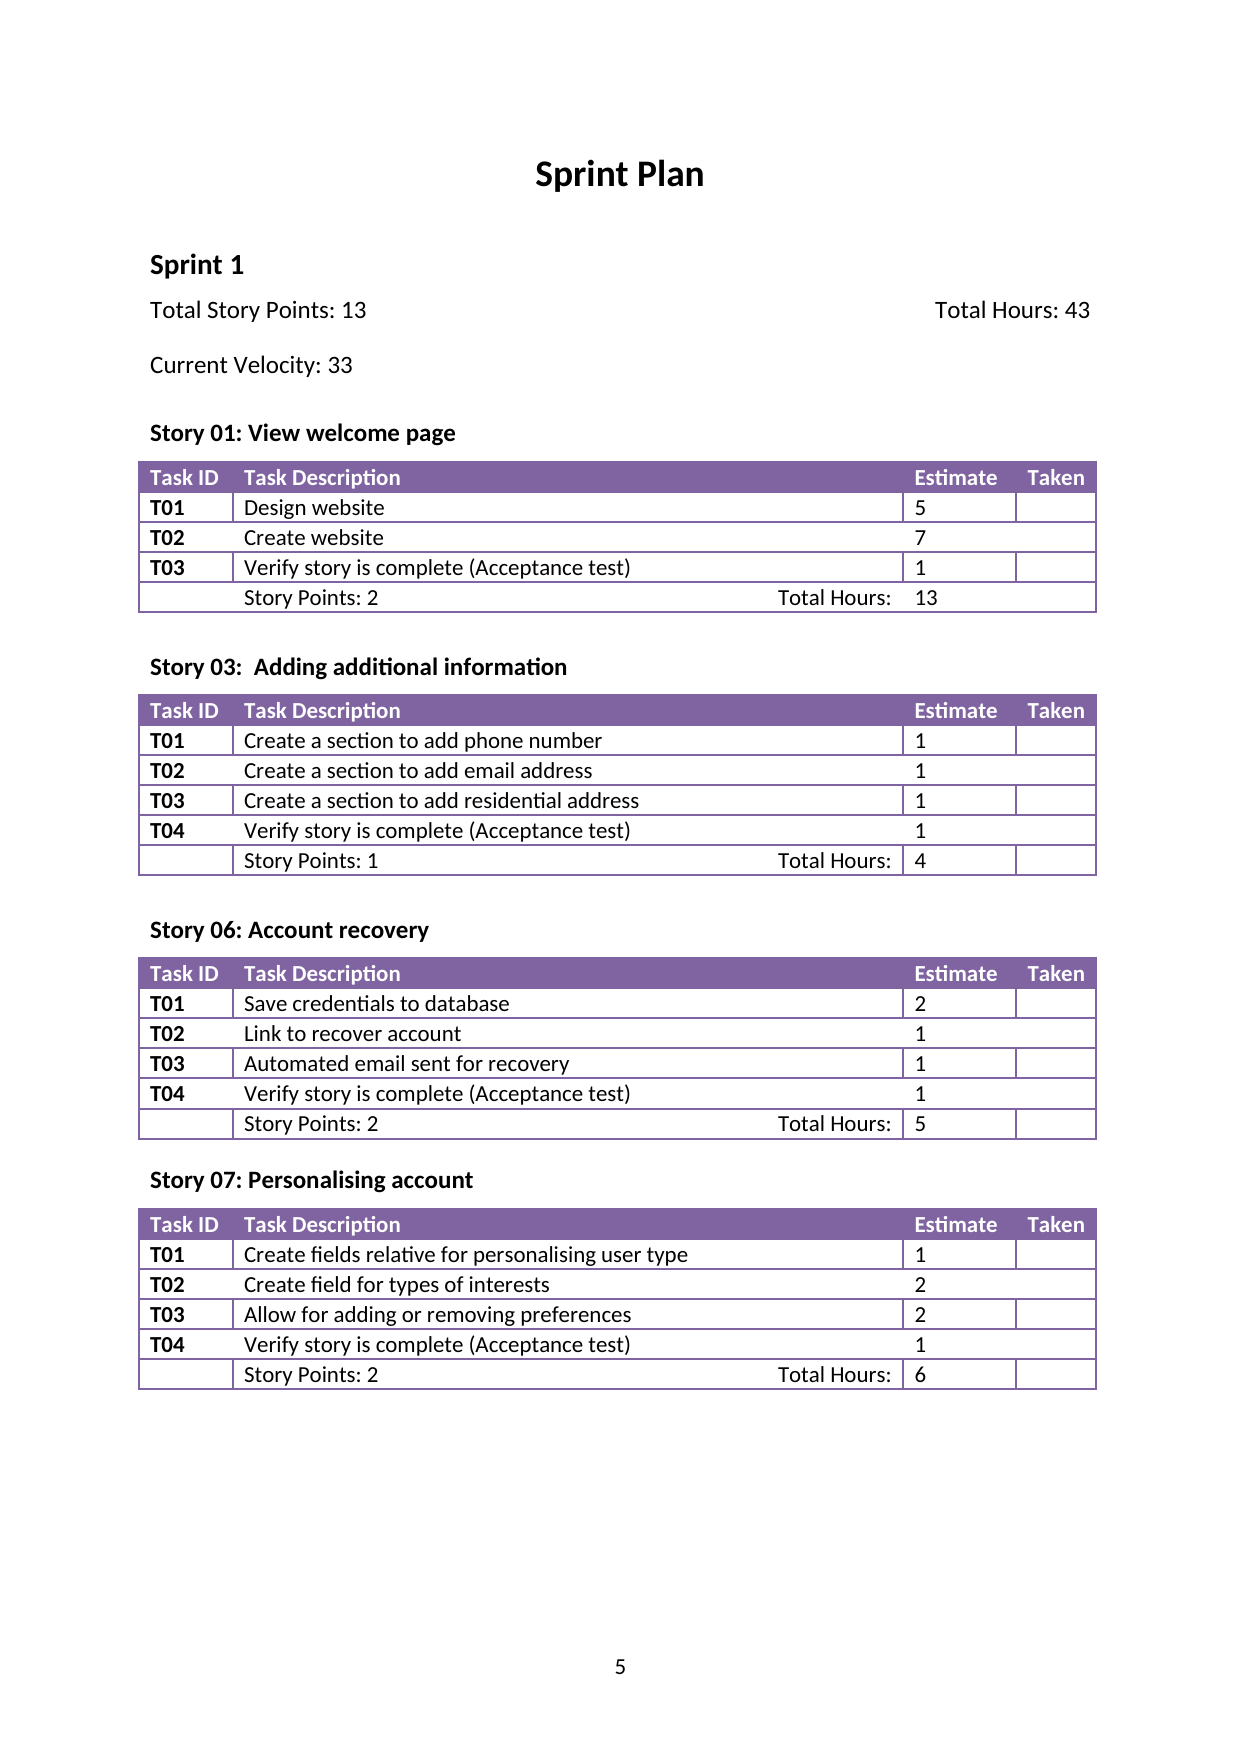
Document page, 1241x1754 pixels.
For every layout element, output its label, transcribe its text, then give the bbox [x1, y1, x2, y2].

text Story 07: Personalising account [150, 1164, 1090, 1195]
table_cell T01 [140, 989, 232, 1017]
table_cell 1 [904, 786, 1015, 814]
table_cell 2 [903, 1270, 1016, 1298]
table_cell [140, 583, 233, 611]
table_cell [1017, 846, 1095, 874]
table_header Estimate [903, 959, 1016, 987]
table_cell T01 [140, 726, 232, 754]
table_cell T02 [140, 1019, 233, 1047]
table_cell [1017, 553, 1095, 581]
table_cell T02 [140, 523, 233, 551]
table_cell Verify story is complete (Acceptance test) [233, 1079, 903, 1107]
table_cell 1 [904, 726, 1015, 754]
table_cell 1 [903, 1330, 1016, 1358]
table_cell Story Points: 2 Total Hours: [234, 1110, 902, 1137]
table_cell Create a section to add email address [233, 756, 903, 784]
table_header Task Description [233, 696, 903, 724]
table_cell 7 [903, 523, 1016, 551]
table_cell T01 [140, 493, 232, 521]
table_cell Create a section to add residential address [234, 786, 902, 814]
table_cell [1016, 583, 1095, 611]
table_cell T04 [140, 816, 233, 844]
table_header Task ID [140, 1210, 233, 1238]
table_cell Create fields relative for personalising user type [234, 1240, 902, 1268]
table_header Task ID [140, 696, 233, 724]
table_cell Design website [234, 493, 902, 521]
table_cell Automated email sent for recovery [234, 1049, 902, 1077]
table_cell Story Points: 2 Total Hours: [234, 1360, 902, 1388]
table_cell 2 [904, 1300, 1015, 1328]
subtitle Story 01: View welcome page [150, 417, 1090, 448]
table_header Task Description [233, 463, 903, 491]
table_header Task Description [233, 1210, 903, 1238]
table_cell Create a section to add phone number [234, 726, 902, 754]
table_cell [1016, 756, 1095, 784]
table_cell T02 [140, 1270, 233, 1298]
table_cell 1 [903, 756, 1016, 784]
subtitle Current Velocity: 33 [150, 349, 1090, 380]
table_cell [1016, 1270, 1095, 1298]
table_cell [1017, 786, 1095, 814]
table_cell Story Points: 1 Total Hours: [234, 846, 902, 874]
subtitle Sprint 1 [150, 246, 1090, 281]
table_cell [1017, 1110, 1095, 1137]
table_cell Verify story is complete (Acceptance test) [233, 816, 903, 844]
table_header Task Description [233, 959, 903, 987]
subtitle Story 03: Adding additional information [150, 651, 1090, 681]
table_header Estimate [903, 696, 1016, 724]
table_header Estimate [903, 1210, 1016, 1238]
table_cell [1017, 989, 1095, 1017]
table_header Task ID [140, 463, 233, 491]
table_header Taken [1016, 959, 1095, 987]
table_cell T03 [140, 786, 232, 814]
table_cell [140, 846, 232, 874]
table_cell 1 [904, 1049, 1015, 1077]
table_cell 4 [904, 846, 1015, 874]
table_cell [1017, 1240, 1095, 1268]
table_cell [1017, 1360, 1095, 1388]
subtitle Story 06: Account recovery [150, 914, 1090, 944]
table_cell [1017, 1049, 1095, 1077]
table_cell [1016, 523, 1095, 551]
table_cell T02 [140, 756, 233, 784]
table_cell T04 [140, 1330, 233, 1358]
table_cell Verify story is complete (Acceptance test) [234, 553, 902, 581]
table_header Taken [1016, 1210, 1095, 1238]
table_cell Allow for adding or removing preferences [234, 1300, 902, 1328]
table_cell [140, 1110, 232, 1137]
table_cell 6 [904, 1360, 1015, 1388]
title Sprint Plan [150, 150, 1090, 196]
table_cell Save credentials to database [234, 989, 902, 1017]
table_cell 1 [903, 816, 1016, 844]
table_cell T03 [140, 1049, 232, 1077]
table_cell T04 [140, 1079, 233, 1107]
table_cell Story Points: 2 Total Hours: [233, 583, 903, 611]
table_cell Verify story is complete (Acceptance test) [233, 1330, 903, 1358]
table_header Estimate [903, 463, 1016, 491]
table_cell 1 [903, 1019, 1016, 1047]
table_cell Create website [233, 523, 903, 551]
table_cell 1 [904, 553, 1015, 581]
table_cell [1016, 1019, 1095, 1047]
table_header Taken [1016, 696, 1095, 724]
table_cell 5 [904, 1110, 1015, 1137]
table_header Taken [1016, 463, 1095, 491]
table_cell [1017, 1300, 1095, 1328]
table_cell [1016, 1330, 1095, 1358]
table_cell [1017, 726, 1095, 754]
table_cell 13 [903, 583, 1016, 611]
text Total Story Points: 13 Total Hours: 43 [150, 294, 1090, 324]
table_cell 1 [904, 1240, 1015, 1268]
table_cell [1016, 816, 1095, 844]
table_cell Link to recover account [233, 1019, 903, 1047]
table_cell [140, 1360, 232, 1388]
table_cell T01 [140, 1240, 232, 1268]
table_cell [1017, 493, 1095, 521]
table_cell Create field for types of interests [233, 1270, 903, 1298]
table_cell 2 [904, 989, 1015, 1017]
table_cell 1 [903, 1079, 1016, 1107]
table_cell T03 [140, 1300, 232, 1328]
table_cell T03 [140, 553, 232, 581]
table_cell [1016, 1079, 1095, 1107]
table_header Task ID [140, 959, 233, 987]
table_cell 5 [904, 493, 1015, 521]
